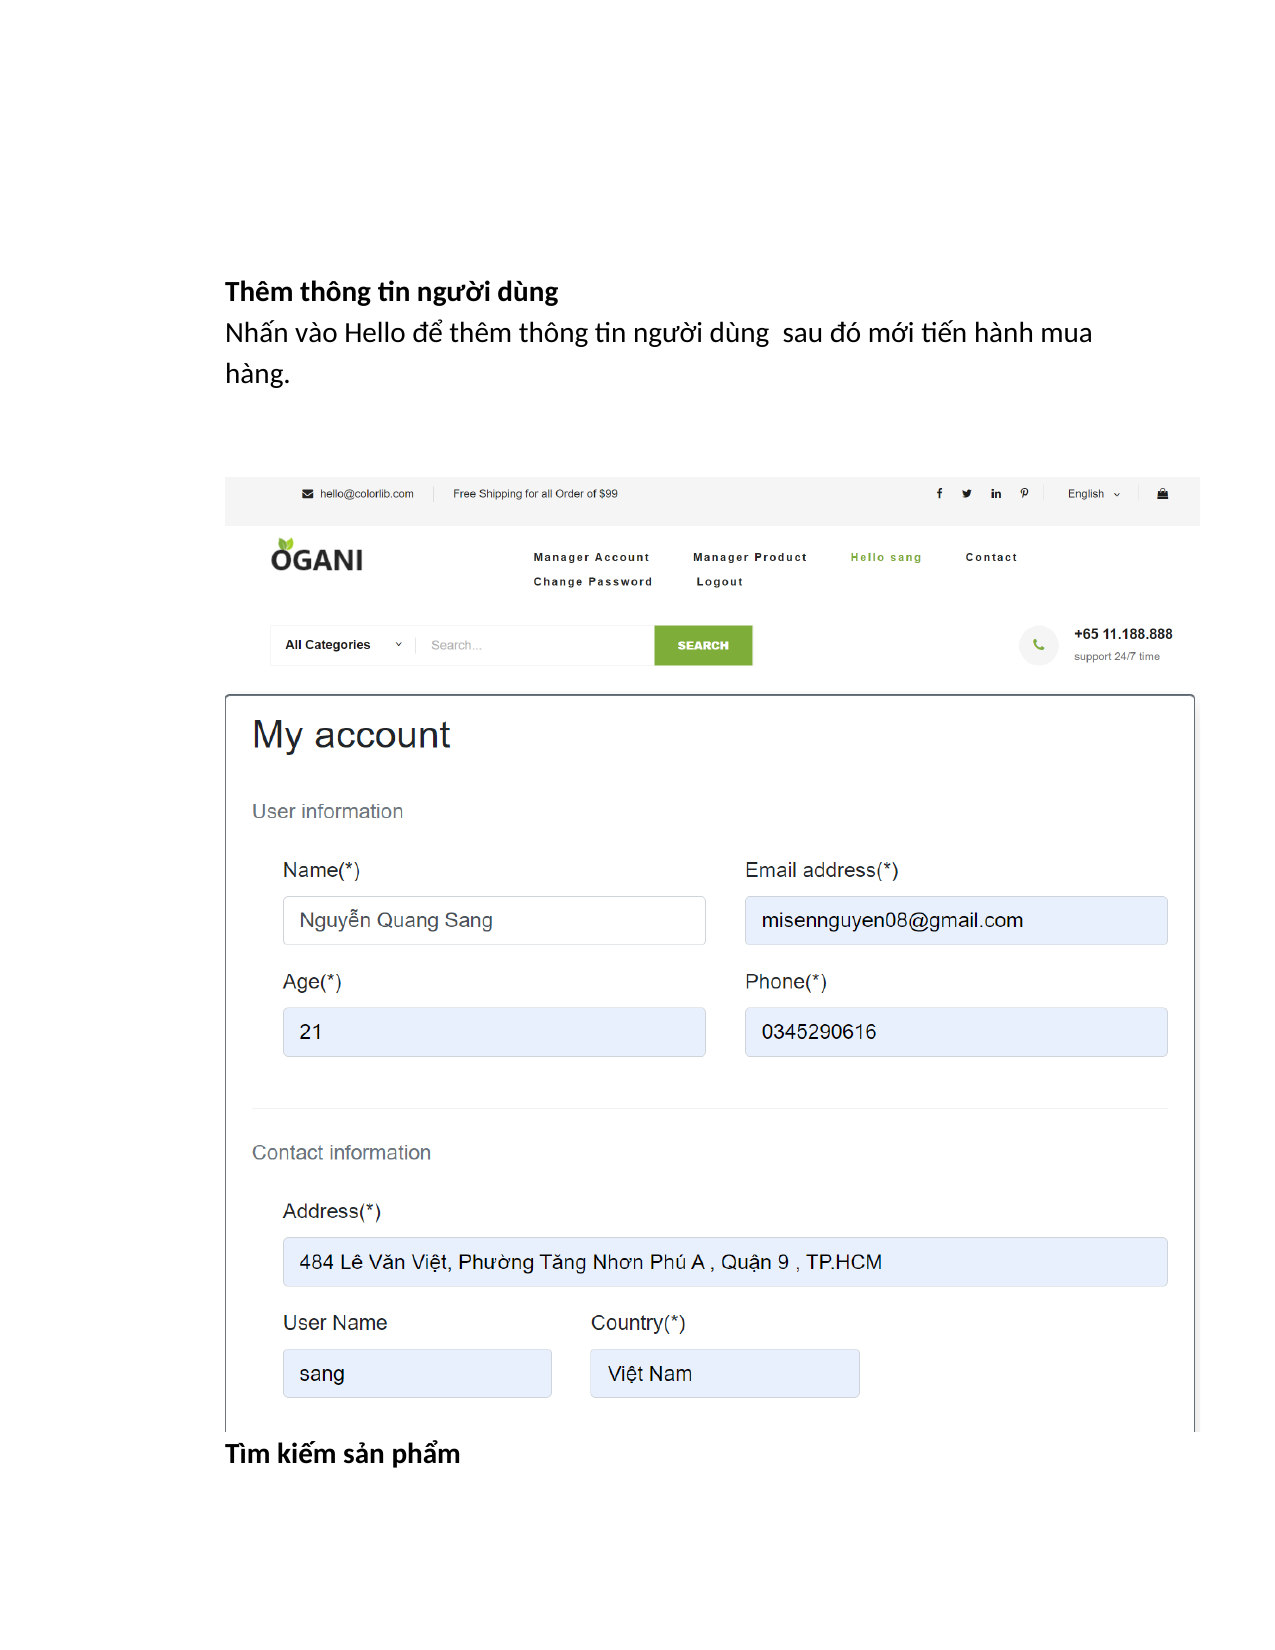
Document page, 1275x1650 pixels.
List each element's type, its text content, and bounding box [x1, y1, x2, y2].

list Nhấn vào Hello để thêm thông tin người dùng sau đó mới tiến hành mua hàng. [225, 314, 1125, 390]
list Tìm kiếm sản phẩm [225, 1435, 1125, 1471]
picture [225, 477, 1200, 688]
picture [225, 691, 1200, 1432]
list Thêm thông tin người dùng [225, 273, 1125, 308]
